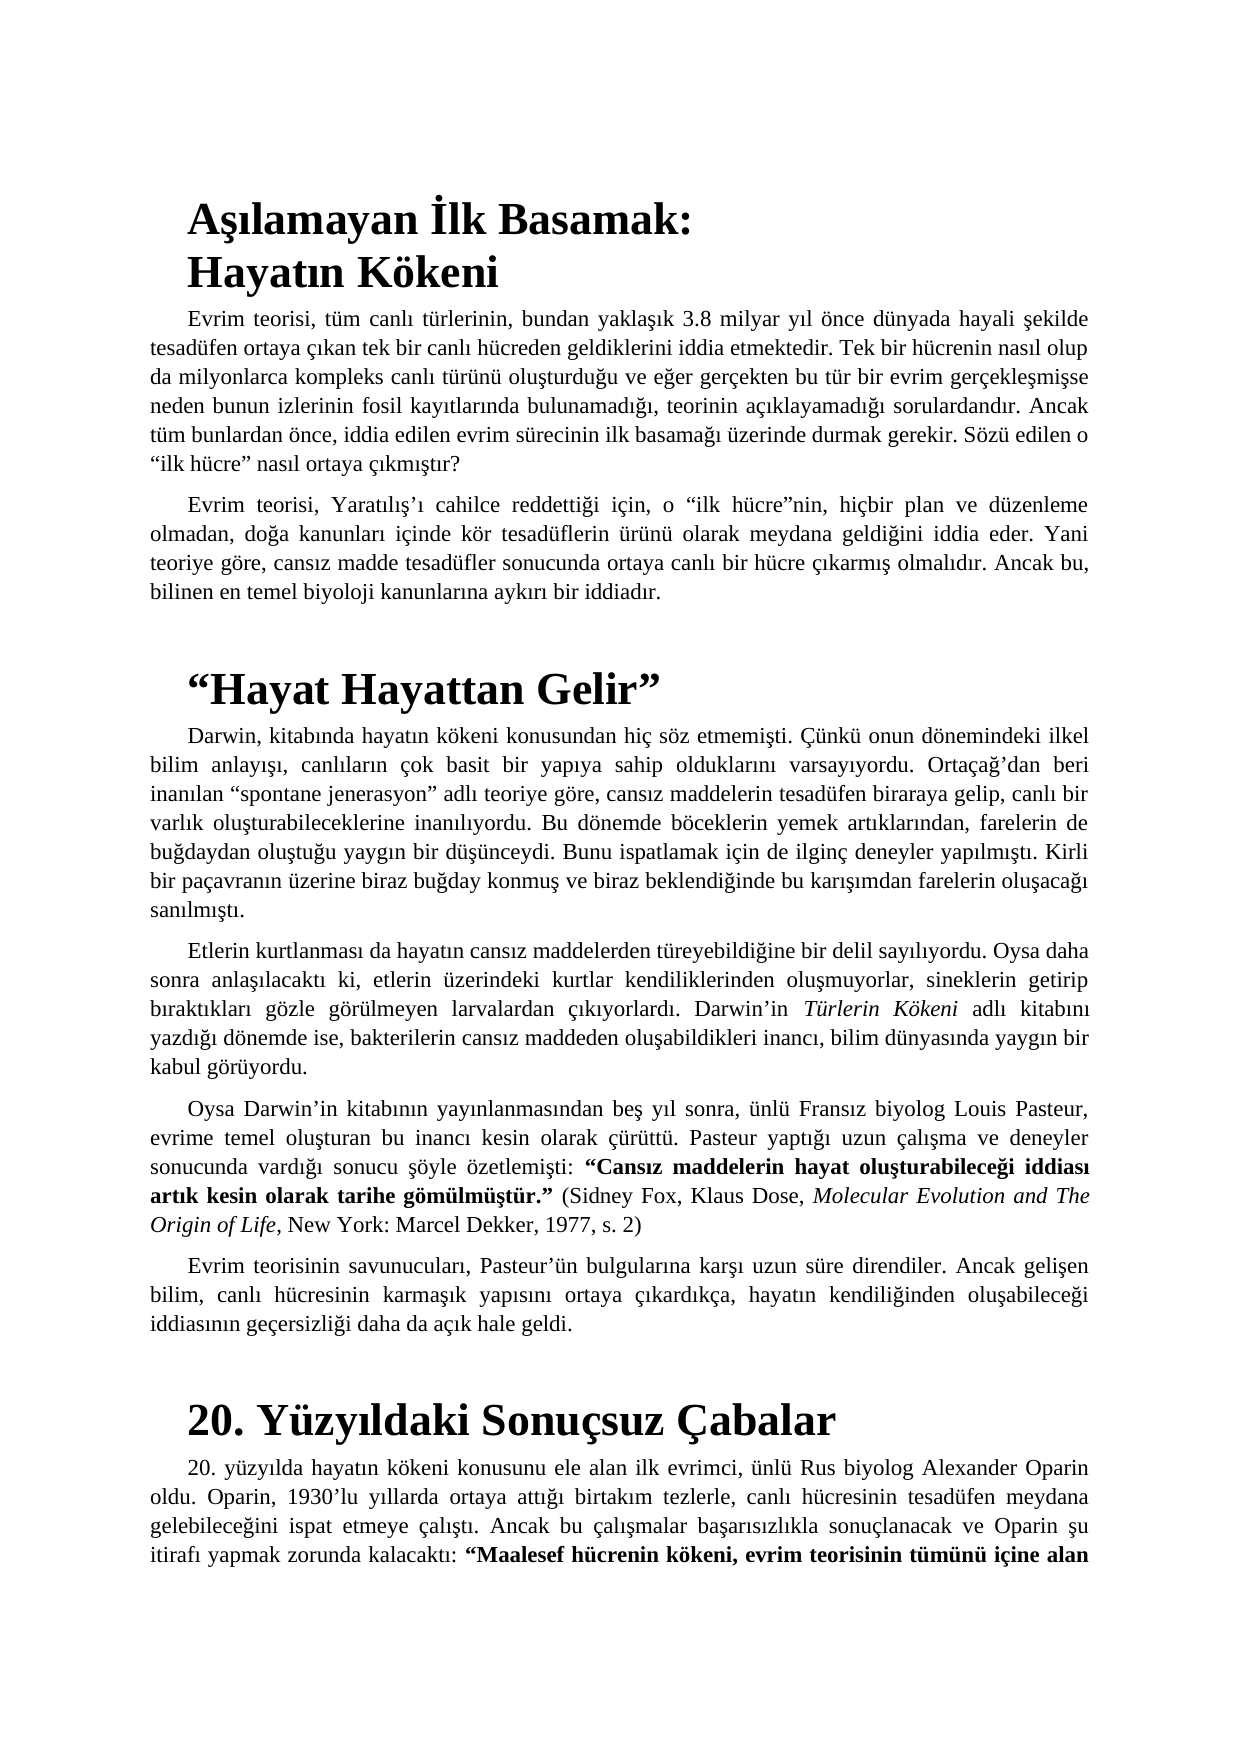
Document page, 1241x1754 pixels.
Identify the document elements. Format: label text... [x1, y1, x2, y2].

text Evrim teorisi, Yaratılış’ı cahilce reddettiği için, o “ilk hücre”nin, hiçbir plan ve düzenleme olmadan, doğa kanunları içinde kör tesadüflerin ürünü olarak meydana geldiğini iddia eder. Yani teoriye göre, cansız madde tesadüfler sonucunda ortaya canlı bir hücre çıkarmış olmalıdır. Ancak bu, bilinen en temel biyoloji kanunlarına aykırı bir iddiadır. [150, 491, 1090, 605]
text Evrim teorisinin savunucuları, Pasteur’ün bulgularına karşı uzun süre direndiler. Ancak gelişen bilim, canlı hücresinin karmaşık yapısını ortaya çıkardıkça, hayatın kendiliğinden oluşabileceği iddiasının geçersizliği daha da açık hale geldi. [150, 1252, 1090, 1336]
text Evrim teorisi, tüm canlı türlerinin, bundan yaklaşık 3.8 milyar yıl önce dünyada hayali şekilde tesadüfen ortaya çıkan tek bir canlı hücreden geldiklerini iddia etmektedir. Tek bir hücrenin nasıl olup da milyonlarca kompleks canlı türünü oluşturduğu ve eğer gerçekten bu tür bir evrim gerçekleşmişse neden bunun izlerinin fosil kayıtlarında bulunamadığı, teorinin açıklayamadığı sorulardandır. Ancak tüm bunlardan önce, iddia edilen evrim sürecinin ilk basamağı üzerinde durmak gerekir. Sözü edilen o “ilk hücre” nasıl ortaya çıkmıştır? [150, 305, 1090, 476]
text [150, 1454, 1090, 1567]
text 20. Yüzyıldaki Sonuçsuz Çabalar [187, 1393, 1090, 1446]
text Oysa Darwin’in kitabının yayınlanmasından beş yıl sonra, ünlü Fransız biyolog Louis Pasteur, evrime temel oluşturan bu inancı kesin olarak çürüttü. Pasteur yaptığı uzun çalışma ve deneyler sonucunda vardığı sonucu şöyle özetlemişti: “Cansız maddelerin hayat oluşturabileceği iddiası artık kesin olarak tarihe gömülmüştür.” (Sidney Fox, Klaus Dose, Molecular Evolution and The Origin of Life, New York: Marcel Dekker, 1977, s. 2) [150, 1095, 1090, 1237]
text “Hayat Hayattan Gelir” [187, 661, 1090, 714]
text Etlerin kurtlanması da hayatın cansız maddelerden türeyebildiğine bir delil sayılıyordu. Oysa daha sonra anlaşılacaktı ki, etlerin üzerindeki kurtlar kendiliklerinden oluşmuyorlar, sineklerin getirip bıraktıkları gözle görülmeyen larvalardan çıkıyorlardı. Darwin’in Türlerin Kökeni adlı kitabını yazdığı dönemde ise, bakterilerin cansız maddeden oluşabildikleri inancı, bilim dünyasında yaygın bir kabul görüyordu. [150, 937, 1090, 1080]
text Darwin, kitabında hayatın kökeni konusundan hiç söz etmemişti. Çünkü onun dönemindeki ilkel bilim anlayışı, canlıların çok basit bir yapıya sahip olduklarını varsayıyordu. Ortaçağ’dan beri inanılan “spontane jenerasyon” adlı teoriye göre, cansız maddelerin tesadüfen biraraya gelip, canlı bir varlık oluşturabileceklerine inanılıyordu. Bu dönemde böceklerin yemek artıklarından, farelerin de buğdaydan oluştuğu yaygın bir düşünceydi. Bunu ispatlamak için de ilginç deneyler yapılmıştı. Kirli bir paçavranın üzerine biraz buğday konmuş ve biraz beklendiğinde bu karışımdan farelerin oluşacağı sanılmıştı. [150, 722, 1090, 922]
text Aşılamayan İlk Basamak: Hayatın Kökeni [187, 191, 1090, 297]
